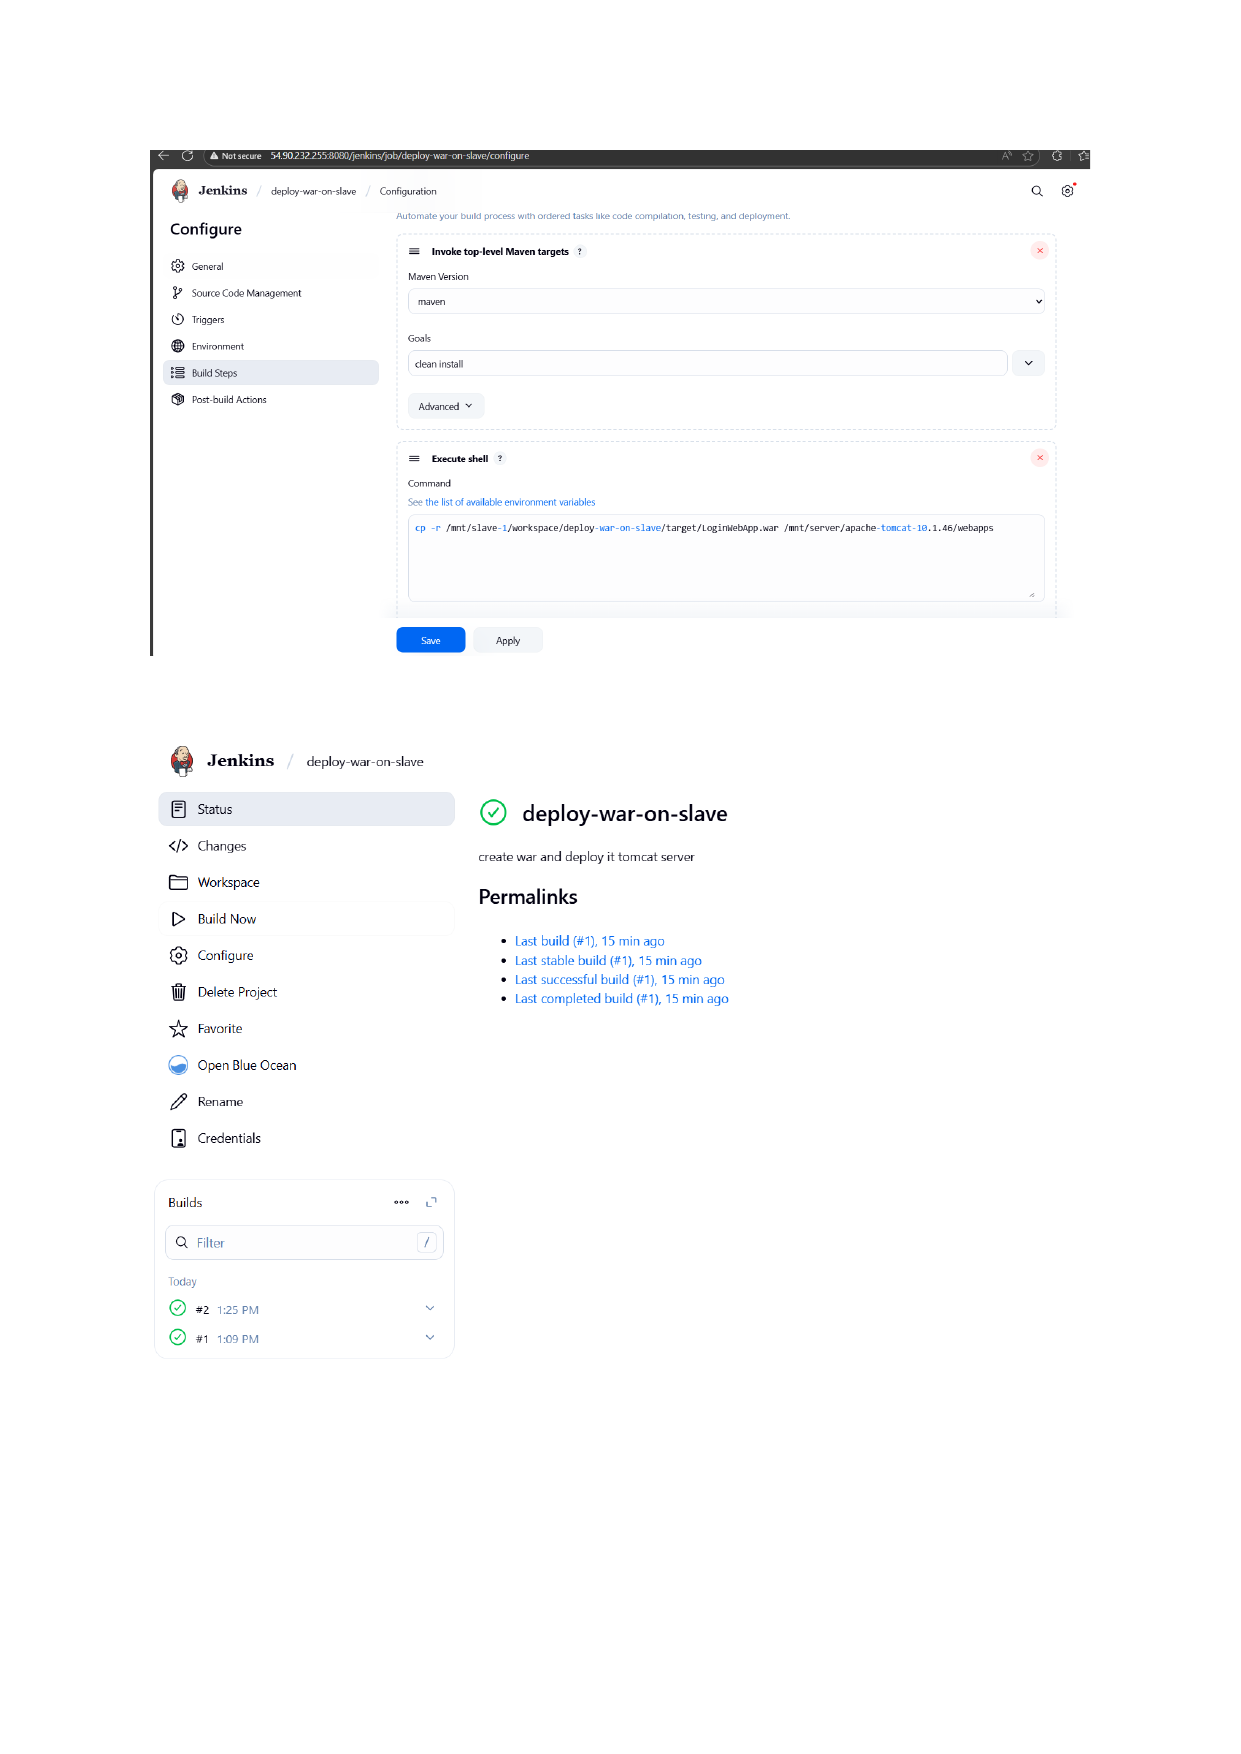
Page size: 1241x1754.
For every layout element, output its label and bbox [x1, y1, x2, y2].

picture [150, 734, 1091, 1367]
picture [150, 150, 1091, 656]
